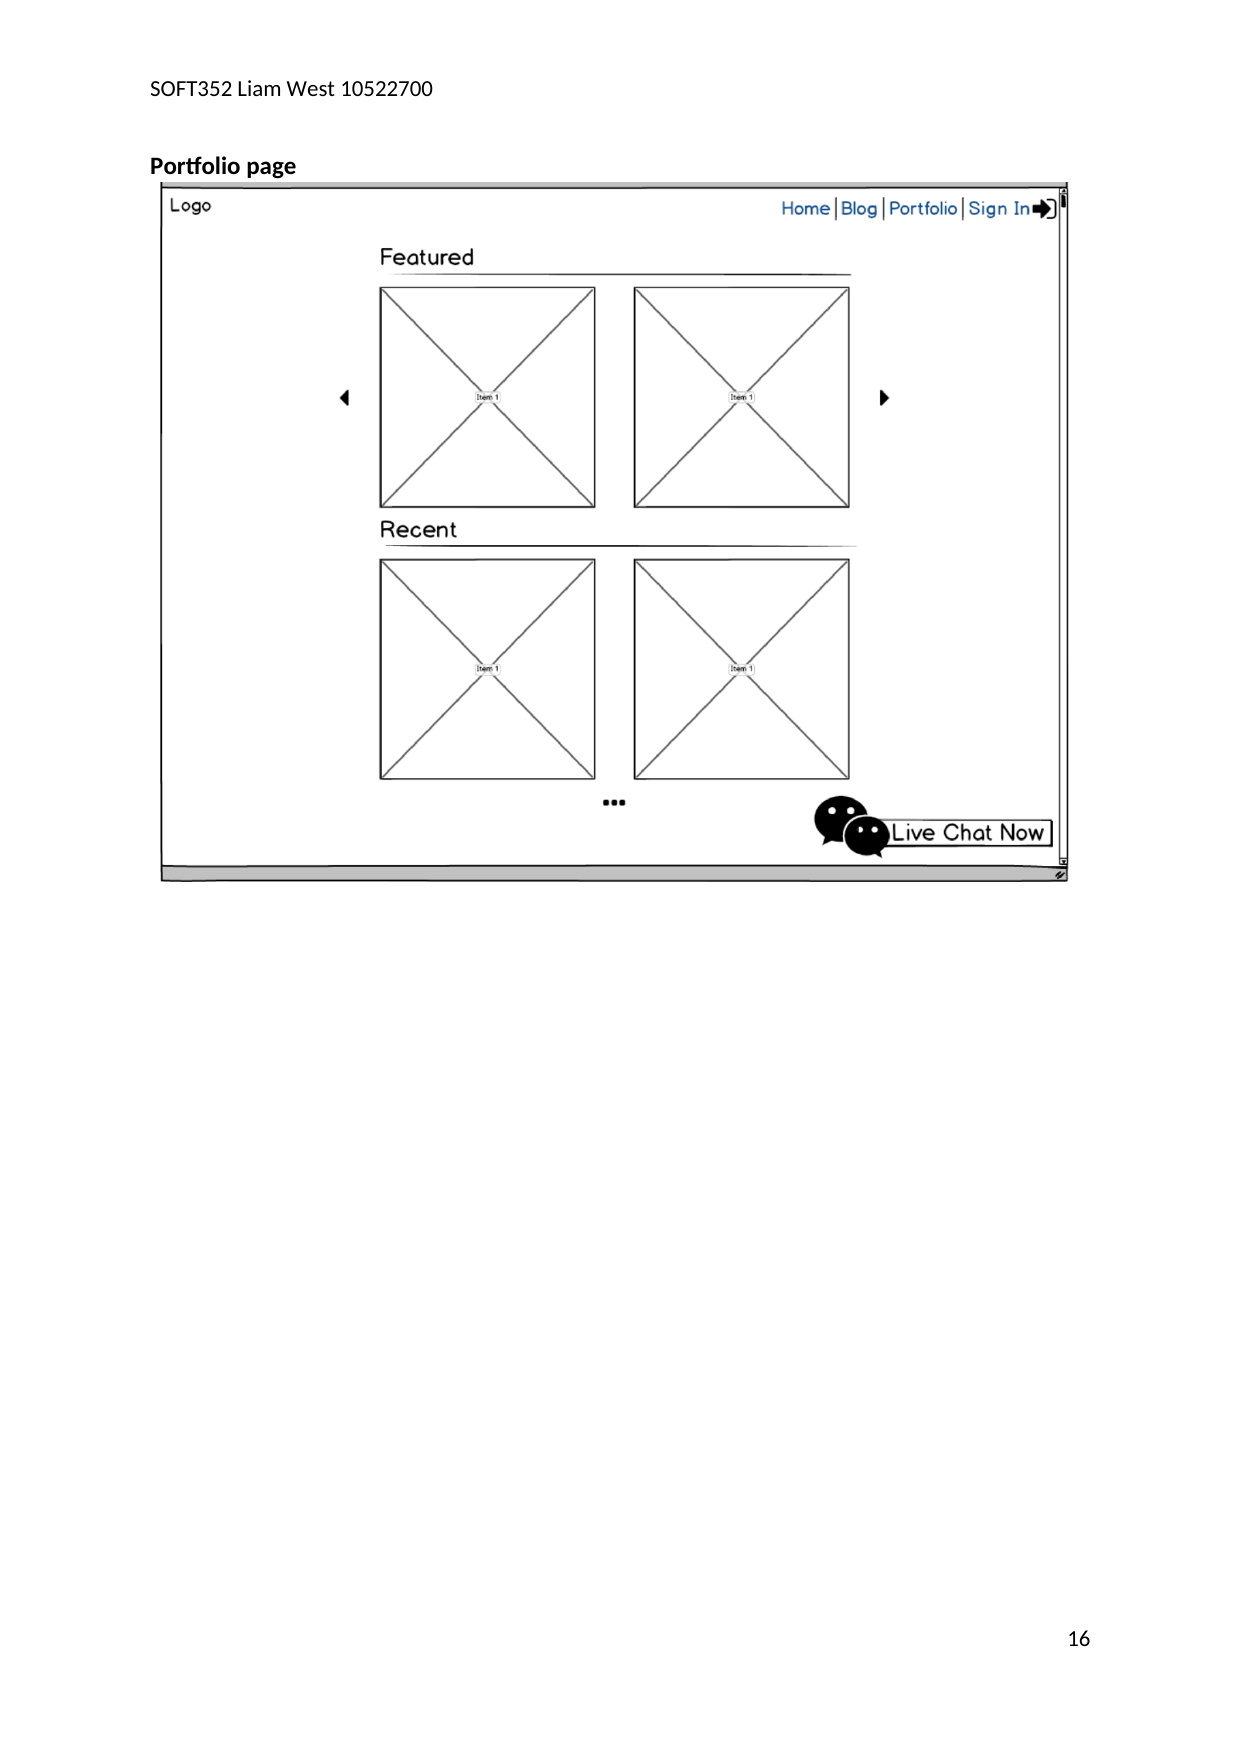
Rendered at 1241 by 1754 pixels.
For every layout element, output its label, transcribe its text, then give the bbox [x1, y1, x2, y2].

picture [150, 182, 1089, 882]
